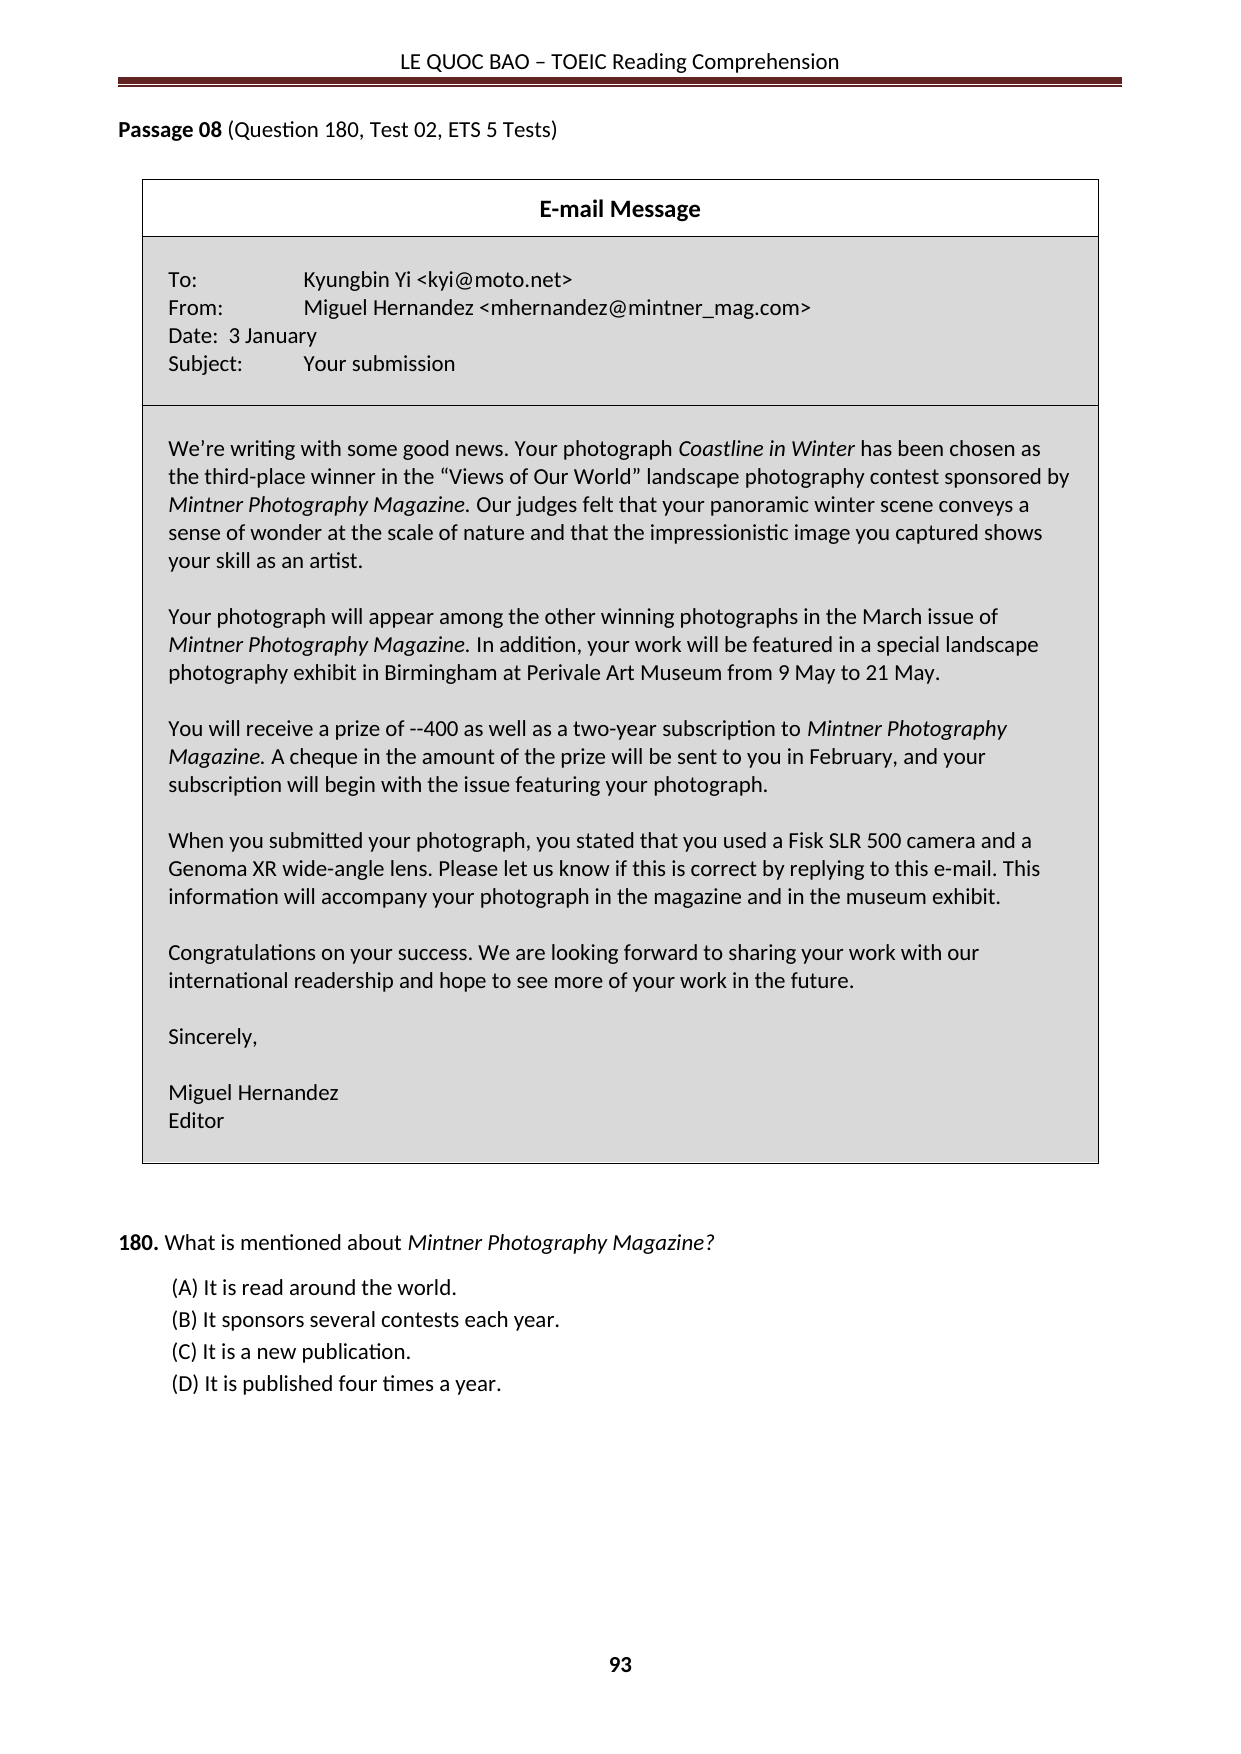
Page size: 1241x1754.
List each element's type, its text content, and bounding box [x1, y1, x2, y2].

text (B) It sponsors several contests each year. [171, 1305, 1122, 1333]
text (D) It is published four times a year. [171, 1369, 1122, 1397]
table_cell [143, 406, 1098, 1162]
text Passage 08 (Question 180, Test 02, ETS 5 Tests) [118, 115, 1122, 143]
text 180. What is mentioned about Mintner Photography Magazine? [118, 1196, 1122, 1256]
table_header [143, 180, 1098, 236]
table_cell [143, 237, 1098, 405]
text (A) It is read around the world. [171, 1273, 1122, 1301]
text (C) It is a new publication. [171, 1337, 1122, 1365]
